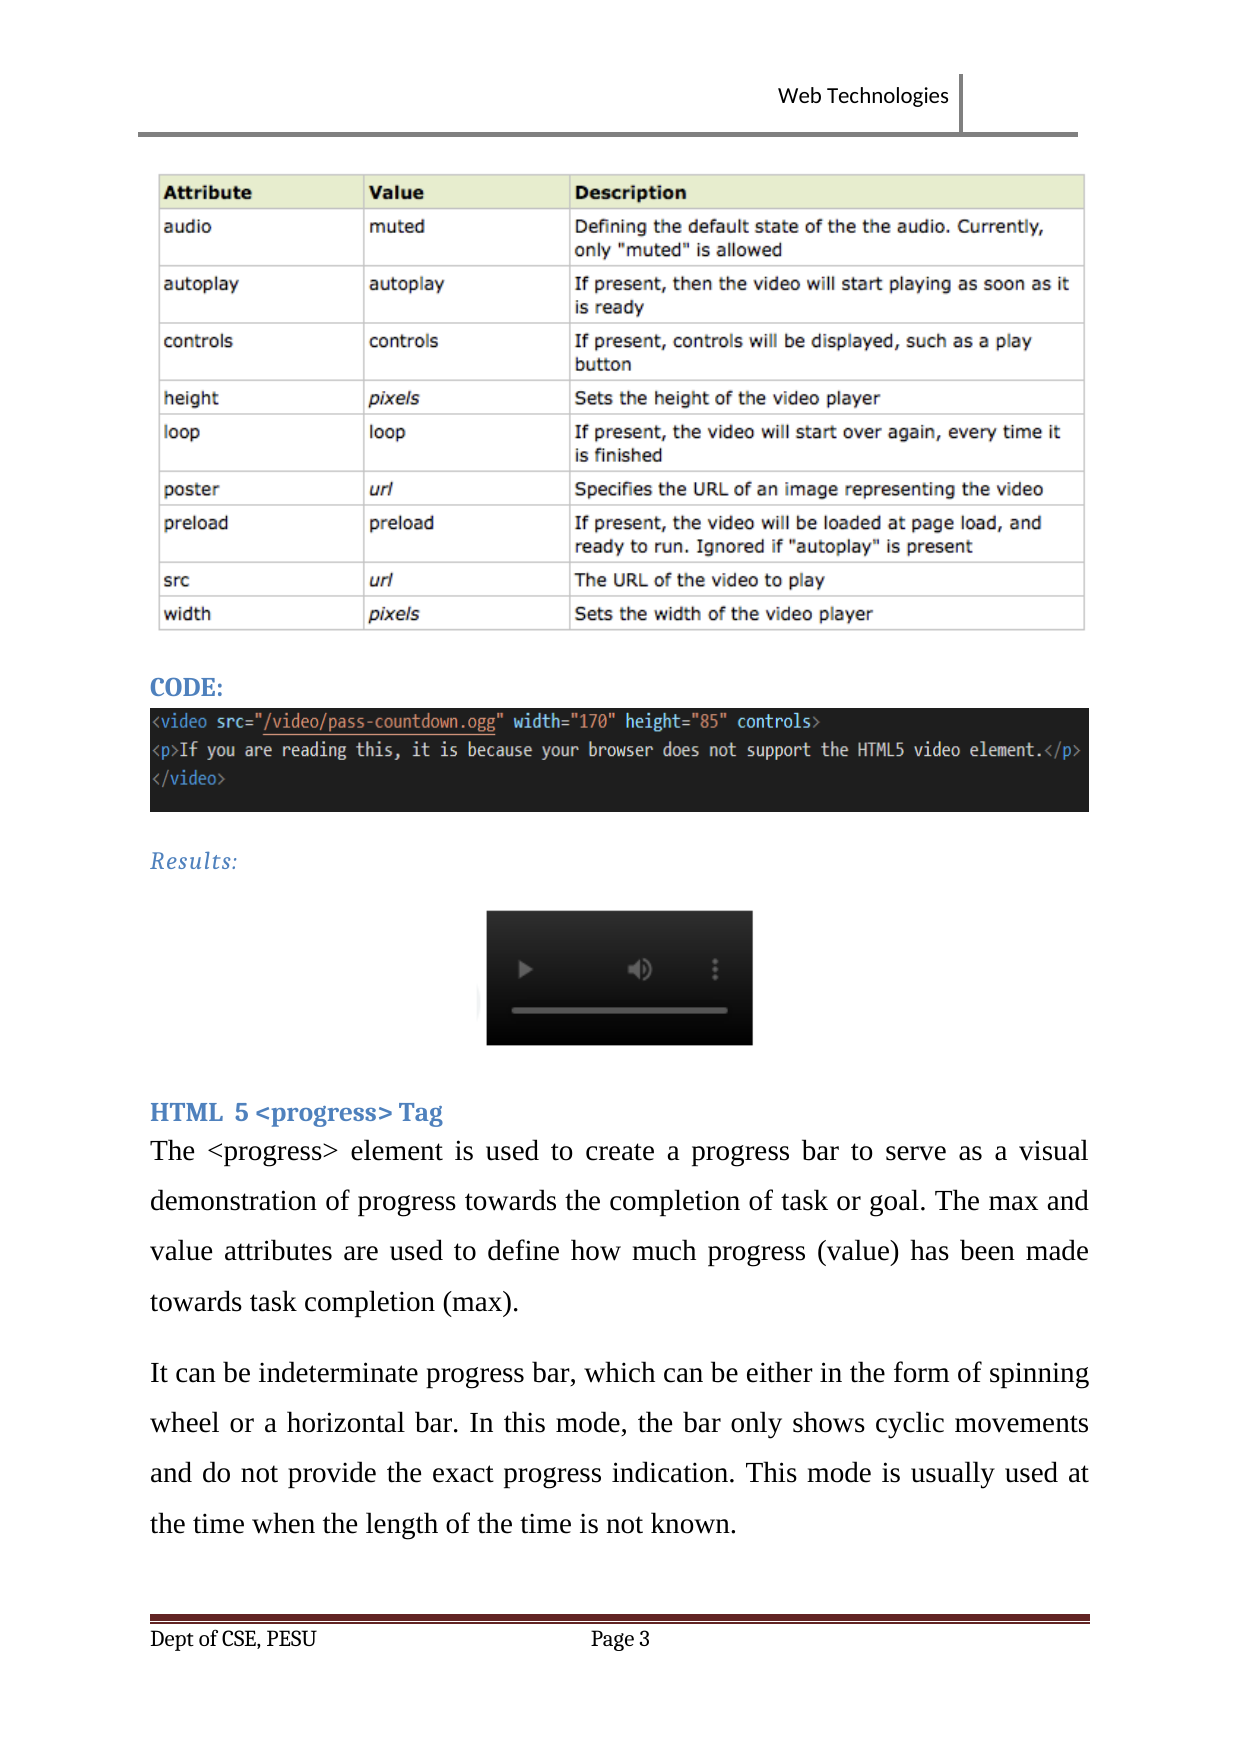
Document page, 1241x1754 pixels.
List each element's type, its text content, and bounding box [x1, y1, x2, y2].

text The <progress> element is used to create a progress bar to serve as a visual demonstration of progress towards the completion of task or goal. The max and value attributes are used to define how much progress (value) has been made towards task completion (max). [150, 1133, 1090, 1317]
subtitle Results: [150, 847, 1090, 876]
picture [150, 164, 1091, 638]
picture [150, 708, 1089, 812]
text It can be indeterminate progress bar, which can be either in the form of spinning wheel or a horizontal bar. In this mode, the bar only shows cyclic movements and do not provide the exact progress indication. This mode is usually used at the time when the length of the time is not known. [150, 1355, 1090, 1539]
subtitle HTML 5 <progress> Tag [150, 1097, 1090, 1128]
subtitle CODE: [150, 672, 1090, 703]
picture [476, 900, 764, 1063]
